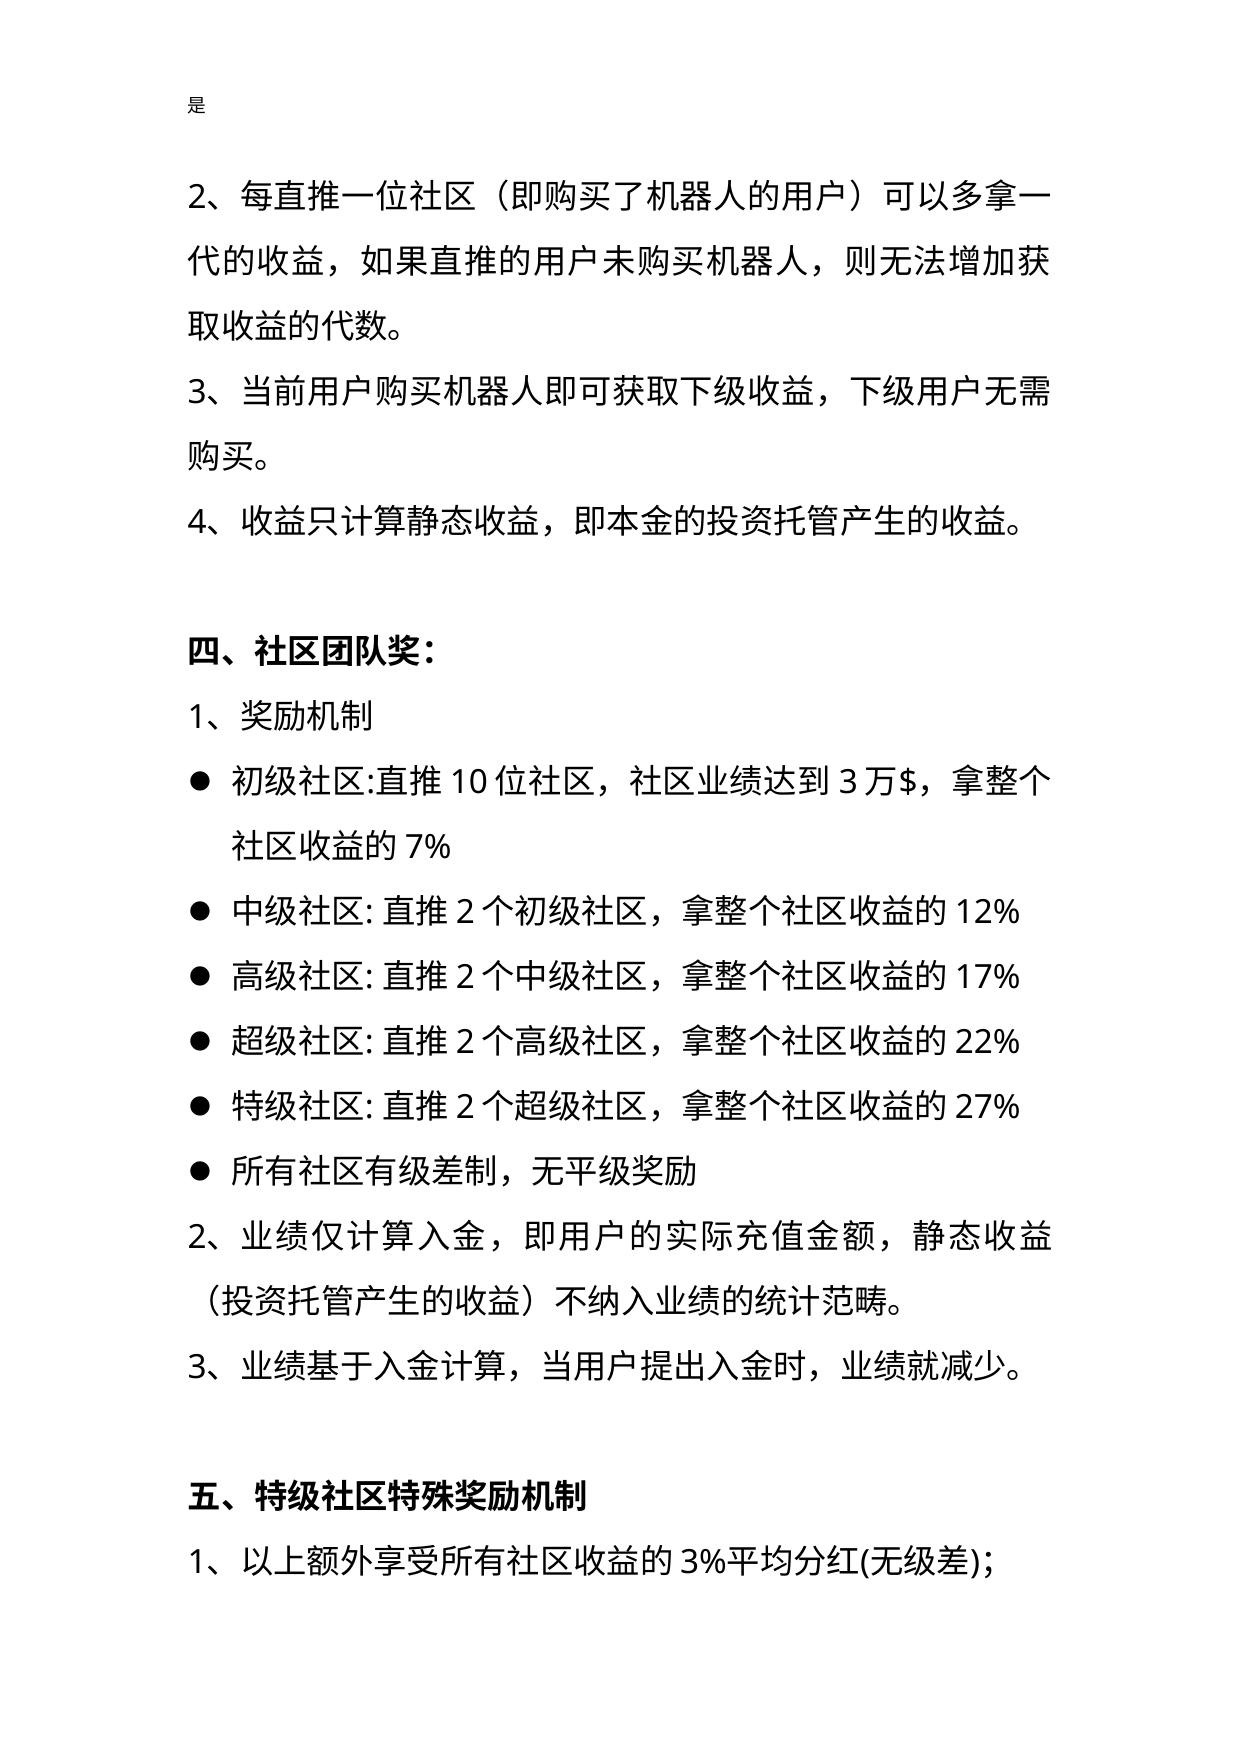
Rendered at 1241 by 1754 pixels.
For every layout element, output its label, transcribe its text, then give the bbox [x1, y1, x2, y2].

list 中级社区: 直推2个初级社区，拿整个社区收益的12% [187, 877, 1053, 942]
list 收益只计算静态收益，即本金的投资托管产生的收益。 [187, 487, 1053, 552]
list 特级社区: 直推2个超级社区，拿整个社区收益的27% [187, 1072, 1053, 1137]
list 业绩基于入金计算，当用户提出入金时，业绩就减少。 [187, 1332, 1053, 1397]
list 每直推一位社区（即购买了机器人的用户）可以多拿一代的收益，如果直推的用户未购买机器人，则无法增加获取收益的代数。 [187, 162, 1053, 357]
list 五、特级社区特殊奖励机制 [187, 1462, 1053, 1527]
list 初级社区:直推10位社区，社区业绩达到3万$，拿整个社区收益的7% [187, 747, 1053, 877]
list 业绩仅计算入金，即用户的实际充值金额，静态收益（投资托管产生的收益）不纳入业绩的统计范畴。 [187, 1202, 1053, 1332]
list 当前用户购买机器人即可获取下级收益，下级用户无需购买。 [187, 357, 1053, 487]
list 奖励机制 [187, 682, 1053, 747]
list 超级社区: 直推2个高级社区，拿整个社区收益的22% [187, 1007, 1053, 1072]
list 所有社区有级差制，无平级奖励 [187, 1137, 1053, 1202]
list 四、社区团队奖： [187, 617, 1053, 682]
list 以上额外享受所有社区收益的3%平均分红(无级差)； [187, 1527, 1053, 1592]
list 高级社区: 直推2个中级社区，拿整个社区收益的17% [187, 942, 1053, 1007]
